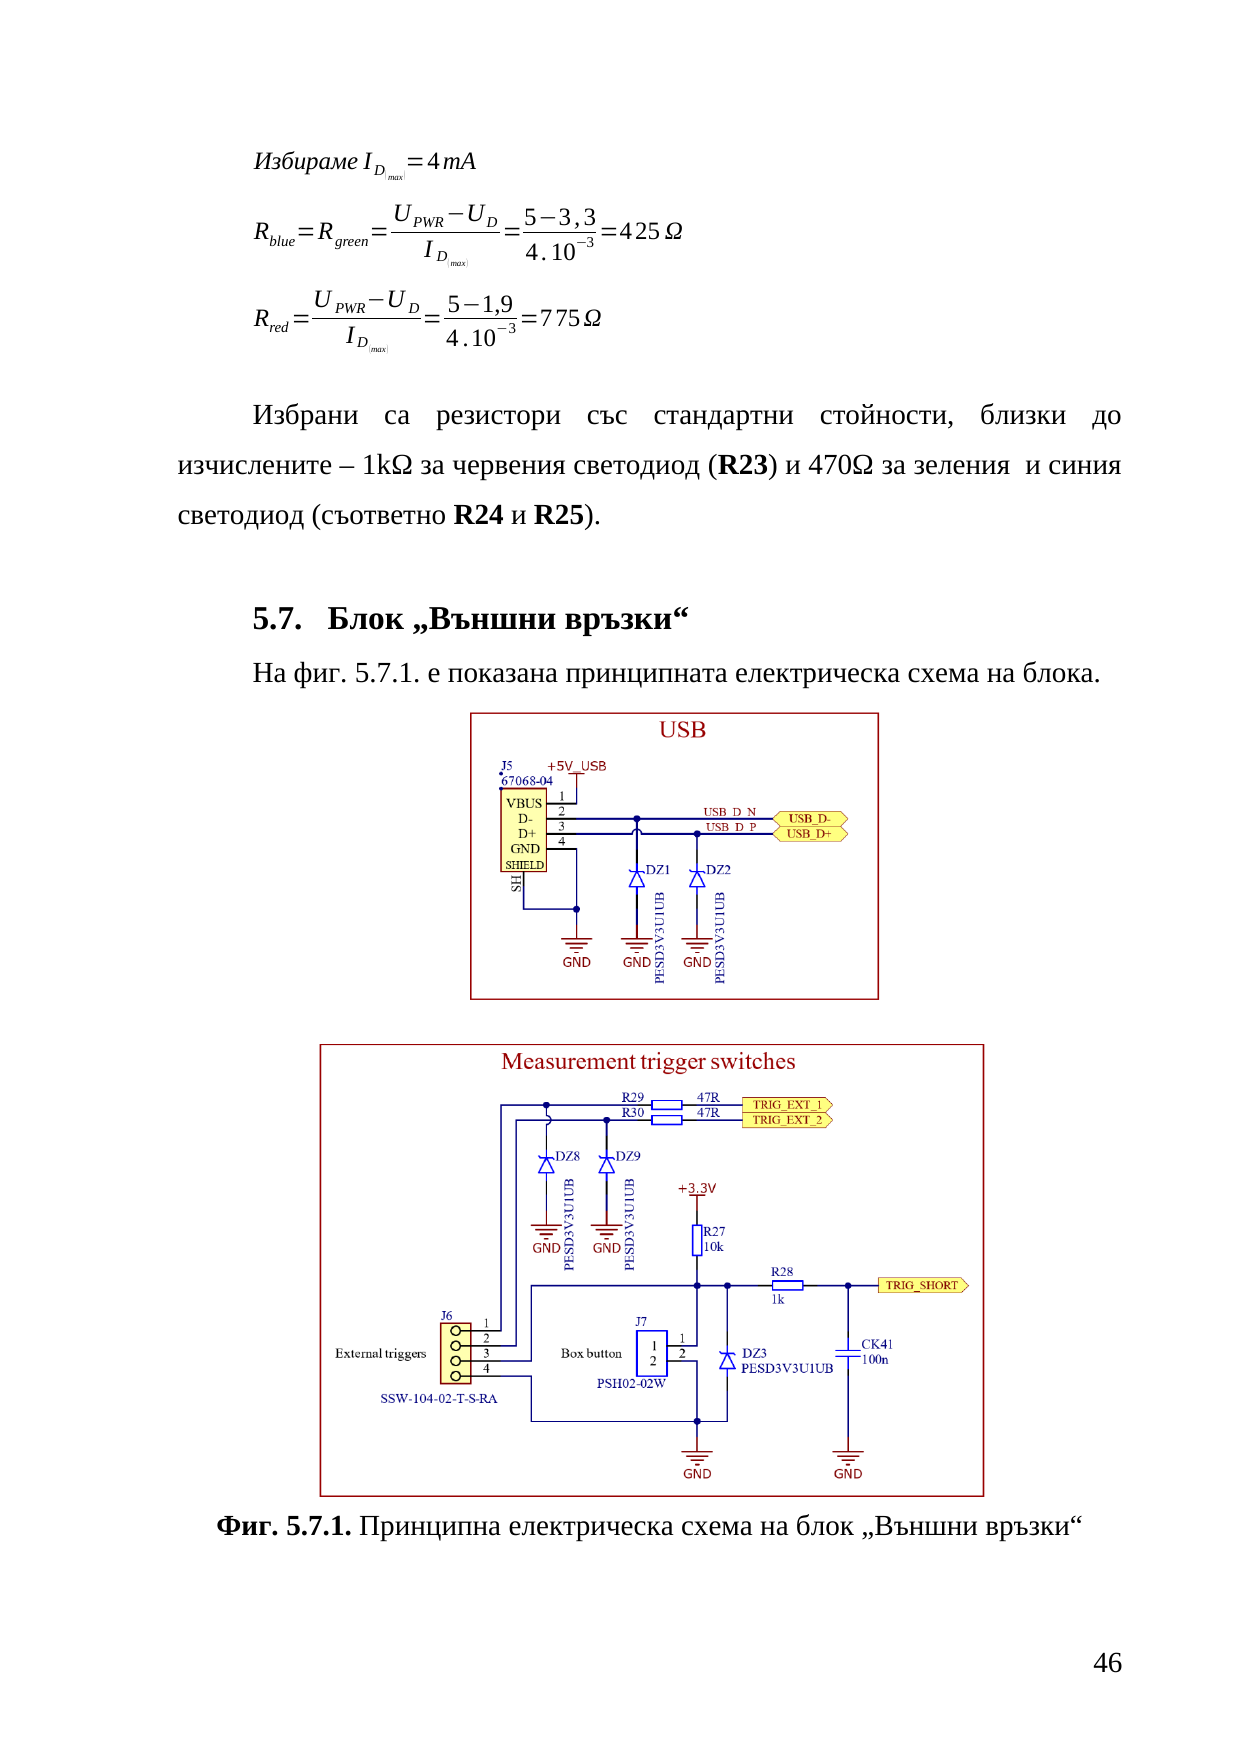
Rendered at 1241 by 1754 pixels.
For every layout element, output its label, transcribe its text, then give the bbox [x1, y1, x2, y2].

text Фиг. 5.7.1. Принципна електрическа схема на блок „Външни връзки“ [177, 1508, 1122, 1541]
text Избрани са резистори със стандартни стойности, близки до изчислените – 1kΩ за червения светодиод (R23) и 470Ω за зеления и синия светодиод (съответно R24 и R25). [177, 397, 1122, 531]
text На фиг. 5.7.1. е показана принципната електрическа схема на блока. [177, 656, 1122, 689]
subtitle Блок „Външни връзки“ [215, 598, 1122, 636]
picture [306, 705, 993, 1503]
